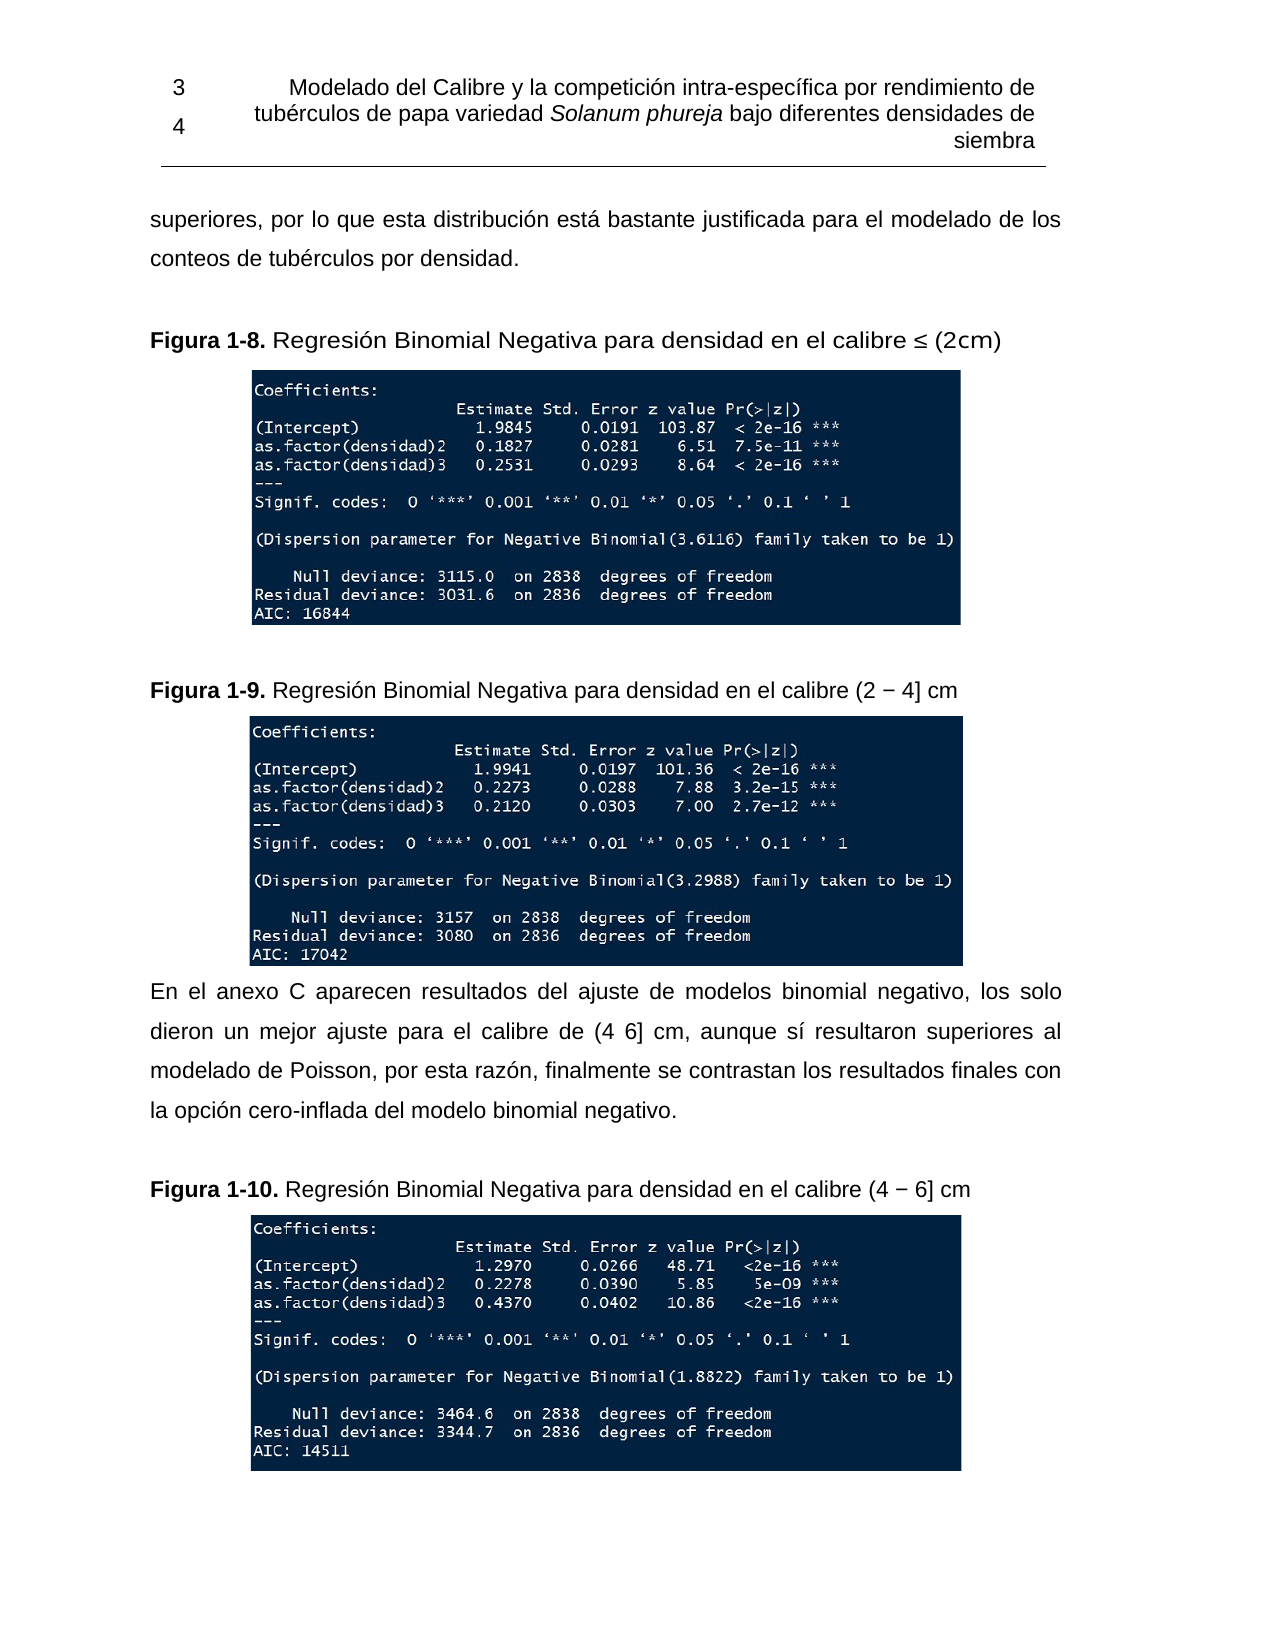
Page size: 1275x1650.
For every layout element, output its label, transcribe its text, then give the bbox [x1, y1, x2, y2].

text En el anexo C aparecen resultados del ajuste de modelos binomial negativo, los solo dieron un mejor ajuste para el calibre de (4 6] cm, aunque sí resultaron superiores al modelado de Poisson, por esta razón, finalmente se contrastan los resultados finales con la opción cero-inflada del modelo binomial negativo. [150, 978, 1062, 1123]
picture [251, 370, 961, 625]
picture [250, 1215, 962, 1471]
picture [249, 716, 963, 966]
